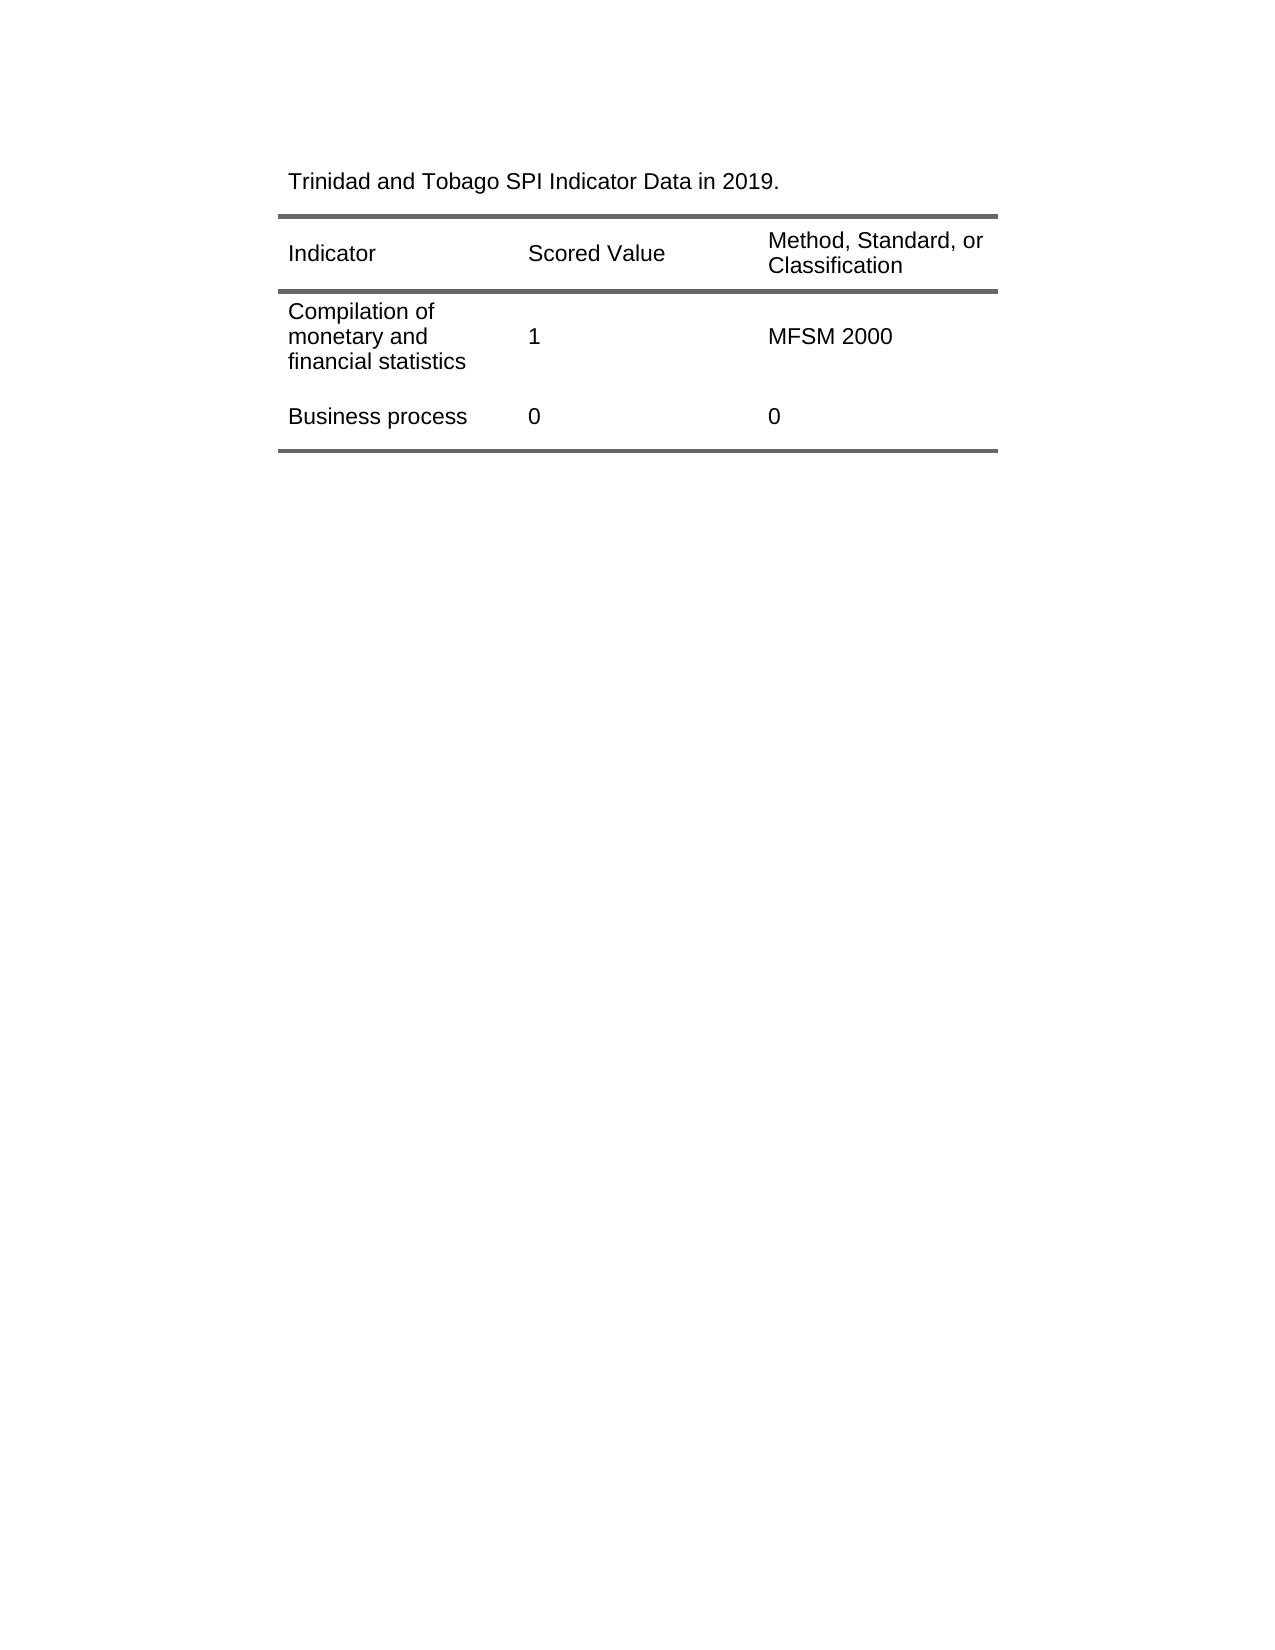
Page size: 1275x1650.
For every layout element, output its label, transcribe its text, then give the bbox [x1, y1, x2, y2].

table_cell Compilation of monetary and financial statistics [278, 294, 517, 385]
table_cell Business process [278, 385, 517, 449]
table_header Trinidad and Tobago SPI Indicator Data in 2019. [278, 150, 997, 214]
table_cell Method, Standard, or Classification [758, 219, 997, 289]
table_cell Scored Value [518, 219, 757, 289]
table_cell 0 [518, 385, 757, 449]
table_cell MFSM 2000 [758, 294, 997, 385]
table_cell 1 [518, 294, 757, 385]
table_cell 0 [758, 385, 997, 449]
table_cell Indicator [278, 219, 517, 289]
